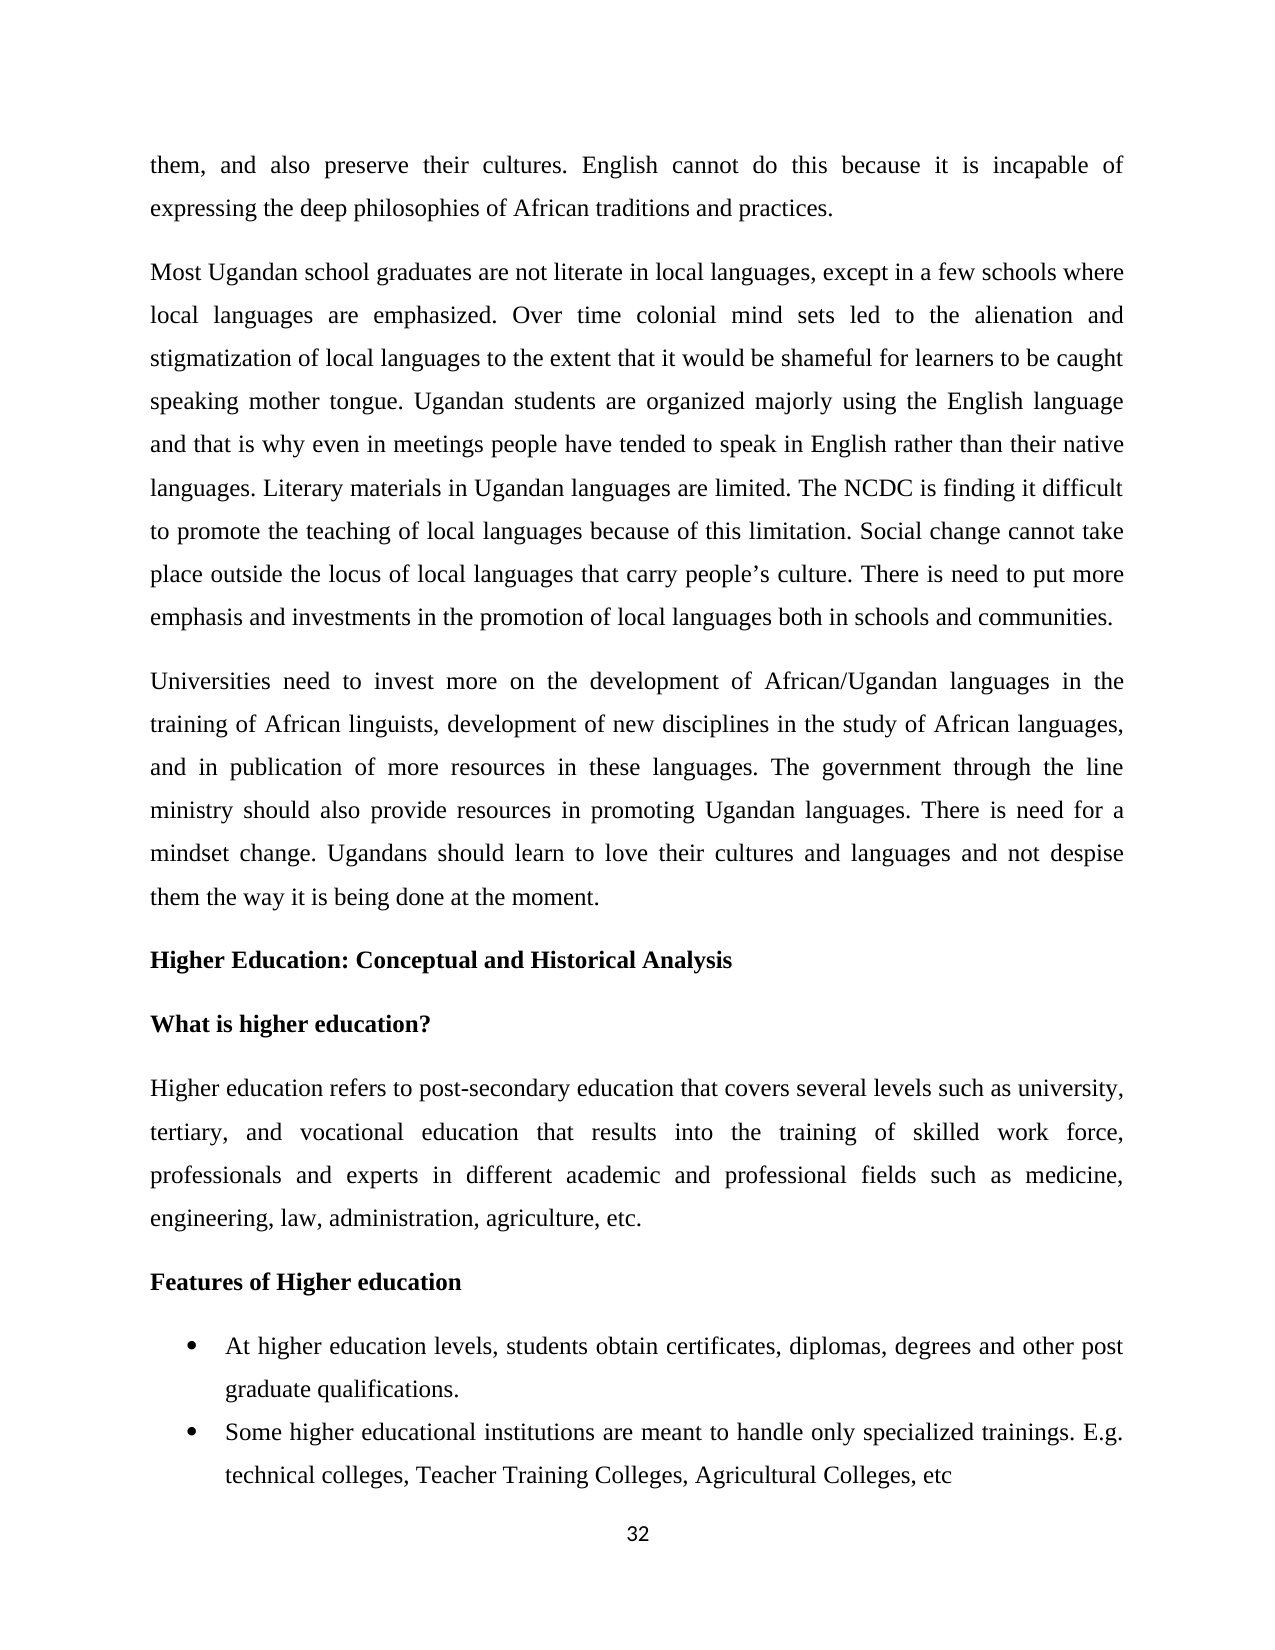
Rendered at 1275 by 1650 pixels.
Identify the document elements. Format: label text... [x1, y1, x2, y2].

text Features of Higher education [150, 1267, 1125, 1296]
list Some higher educational institutions are meant to handle only specialized trainings. E.g. technical colleges, Teacher Training Colleges, Agricultural Colleges, etc [187, 1417, 1125, 1489]
text Higher Education: Conceptual and Historical Analysis [150, 946, 1125, 974]
text Higher education refers to post-secondary education that covers several levels such as university, tertiary, and vocational education that results into the training of skilled work force, professionals and experts in different academic and professional fields such as medicine, engineering, law, administration, agriculture, etc. [150, 1073, 1125, 1232]
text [150, 150, 1125, 222]
list At higher education levels, students obtain certificates, diplomas, degrees and other post graduate qualifications. [187, 1331, 1125, 1403]
text Most Ugandan school graduates are not literate in local languages, except in a few schools where local languages are emphasized. Over time colonial mind sets led to the alienation and stigmatization of local languages to the extent that it would be shameful for learners to be caught speaking mother tongue. Ugandan students are organized majorly using the English language and that is why even in meetings people have tended to speak in English rather than their native languages. Literary materials in Ugandan languages are limited. The NCDC is finding it difficult to promote the teaching of local languages because of this limitation. Social change cannot take place outside the locus of local languages that carry people’s culture. There is need to put more emphasis and investments in the promotion of local languages both in schools and communities. [150, 257, 1125, 631]
text What is higher education? [150, 1009, 1125, 1038]
text Universities need to invest more on the development of African/Ugandan languages in the training of African linguists, development of new disciplines in the study of African languages, and in publication of more resources in these languages. The government through the line ministry should also provide resources in promoting Ugandan languages. There is need for a mindset change. Ugandans should learn to love their cultures and languages and not despise them the way it is being done at the moment. [150, 666, 1125, 910]
